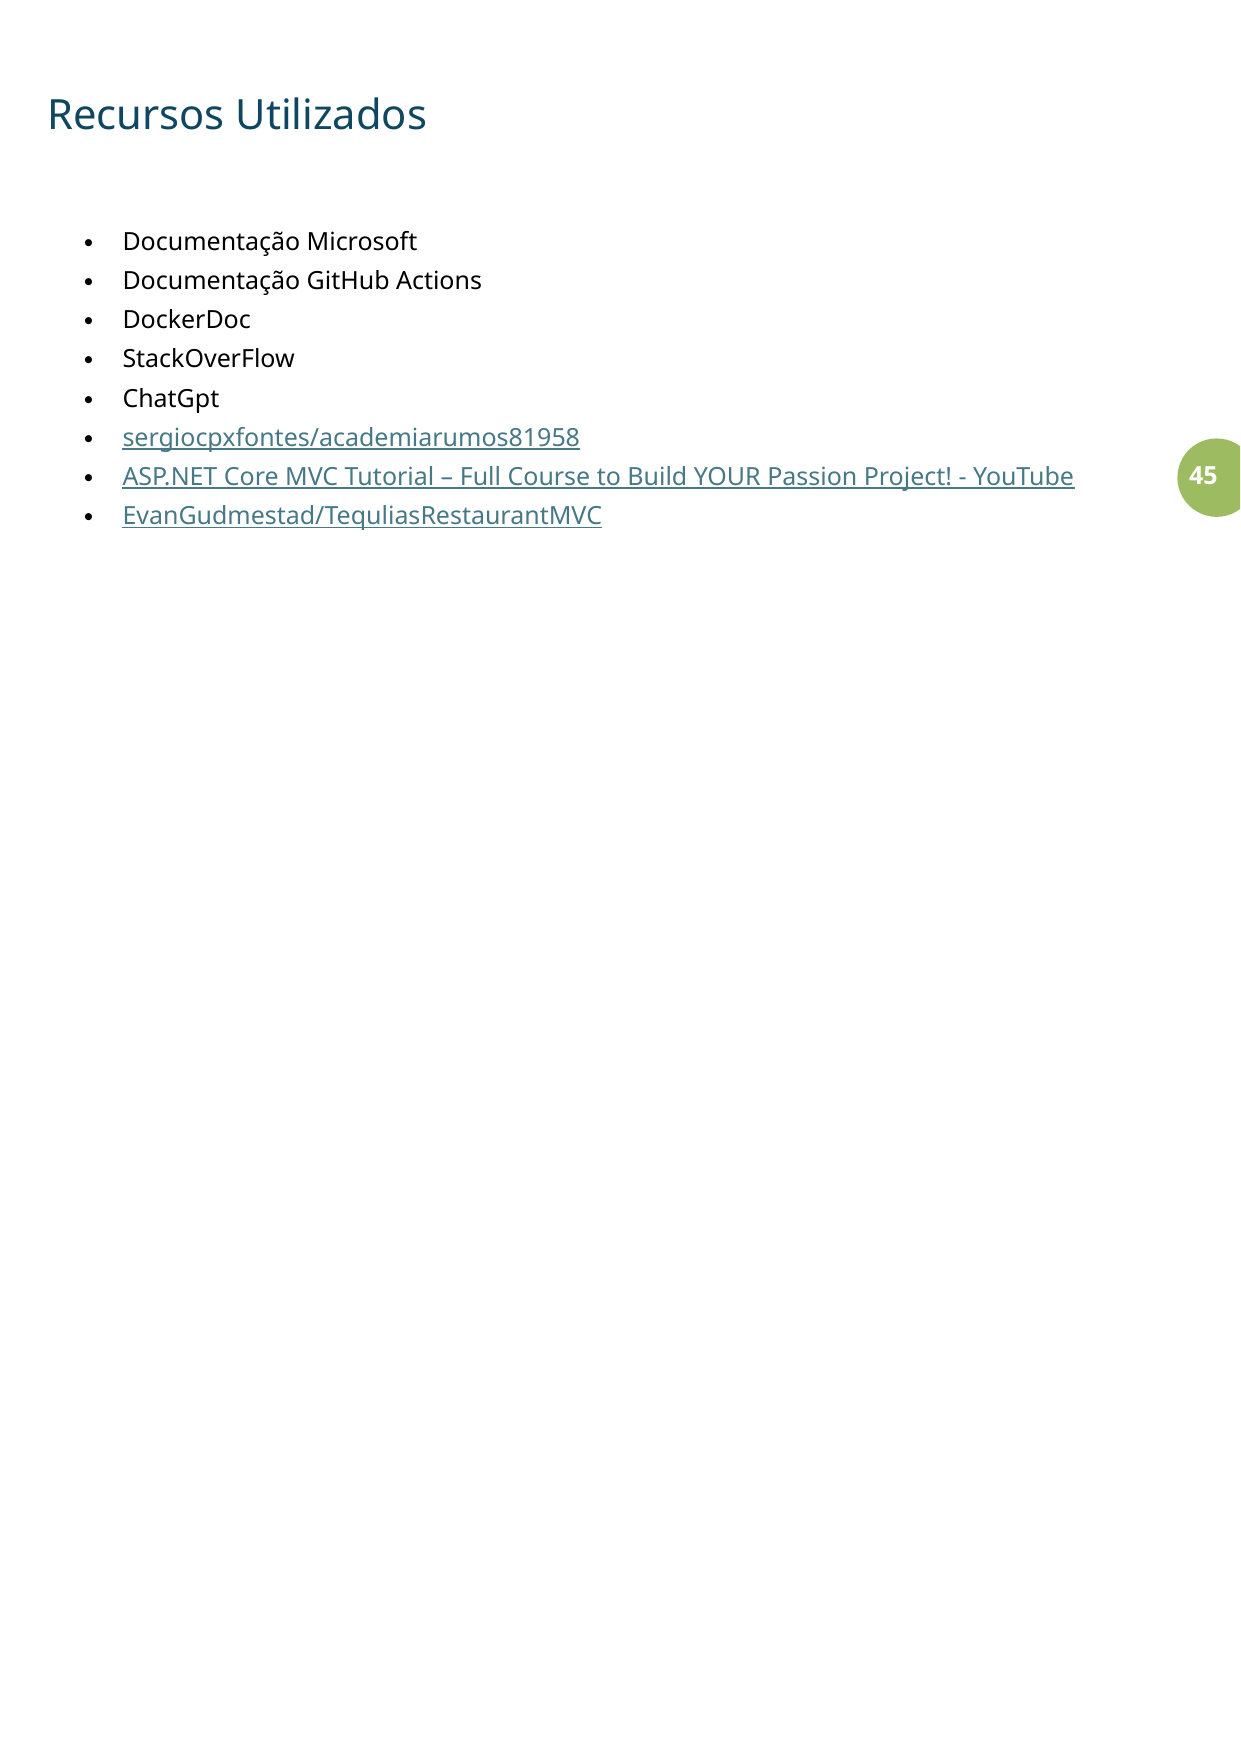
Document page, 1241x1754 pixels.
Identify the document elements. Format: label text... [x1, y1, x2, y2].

list ASP.NET Core MVC Tutorial – Full Course to Build YOUR Passion Project! - YouTube [85, 458, 1193, 493]
list ChatGpt [85, 380, 1193, 414]
list StackOverFlow [85, 341, 1193, 375]
list Documentação GitHub Actions [85, 263, 1193, 297]
list Documentação Microsoft [85, 223, 1193, 258]
list sergiocpxfontes/academiarumos81958 [85, 419, 1193, 453]
list DockerDoc [85, 302, 1193, 336]
list EvanGudmestad/TequliasRestaurantMVC [85, 498, 1193, 532]
subtitle Recursos Utilizados [47, 85, 1193, 207]
